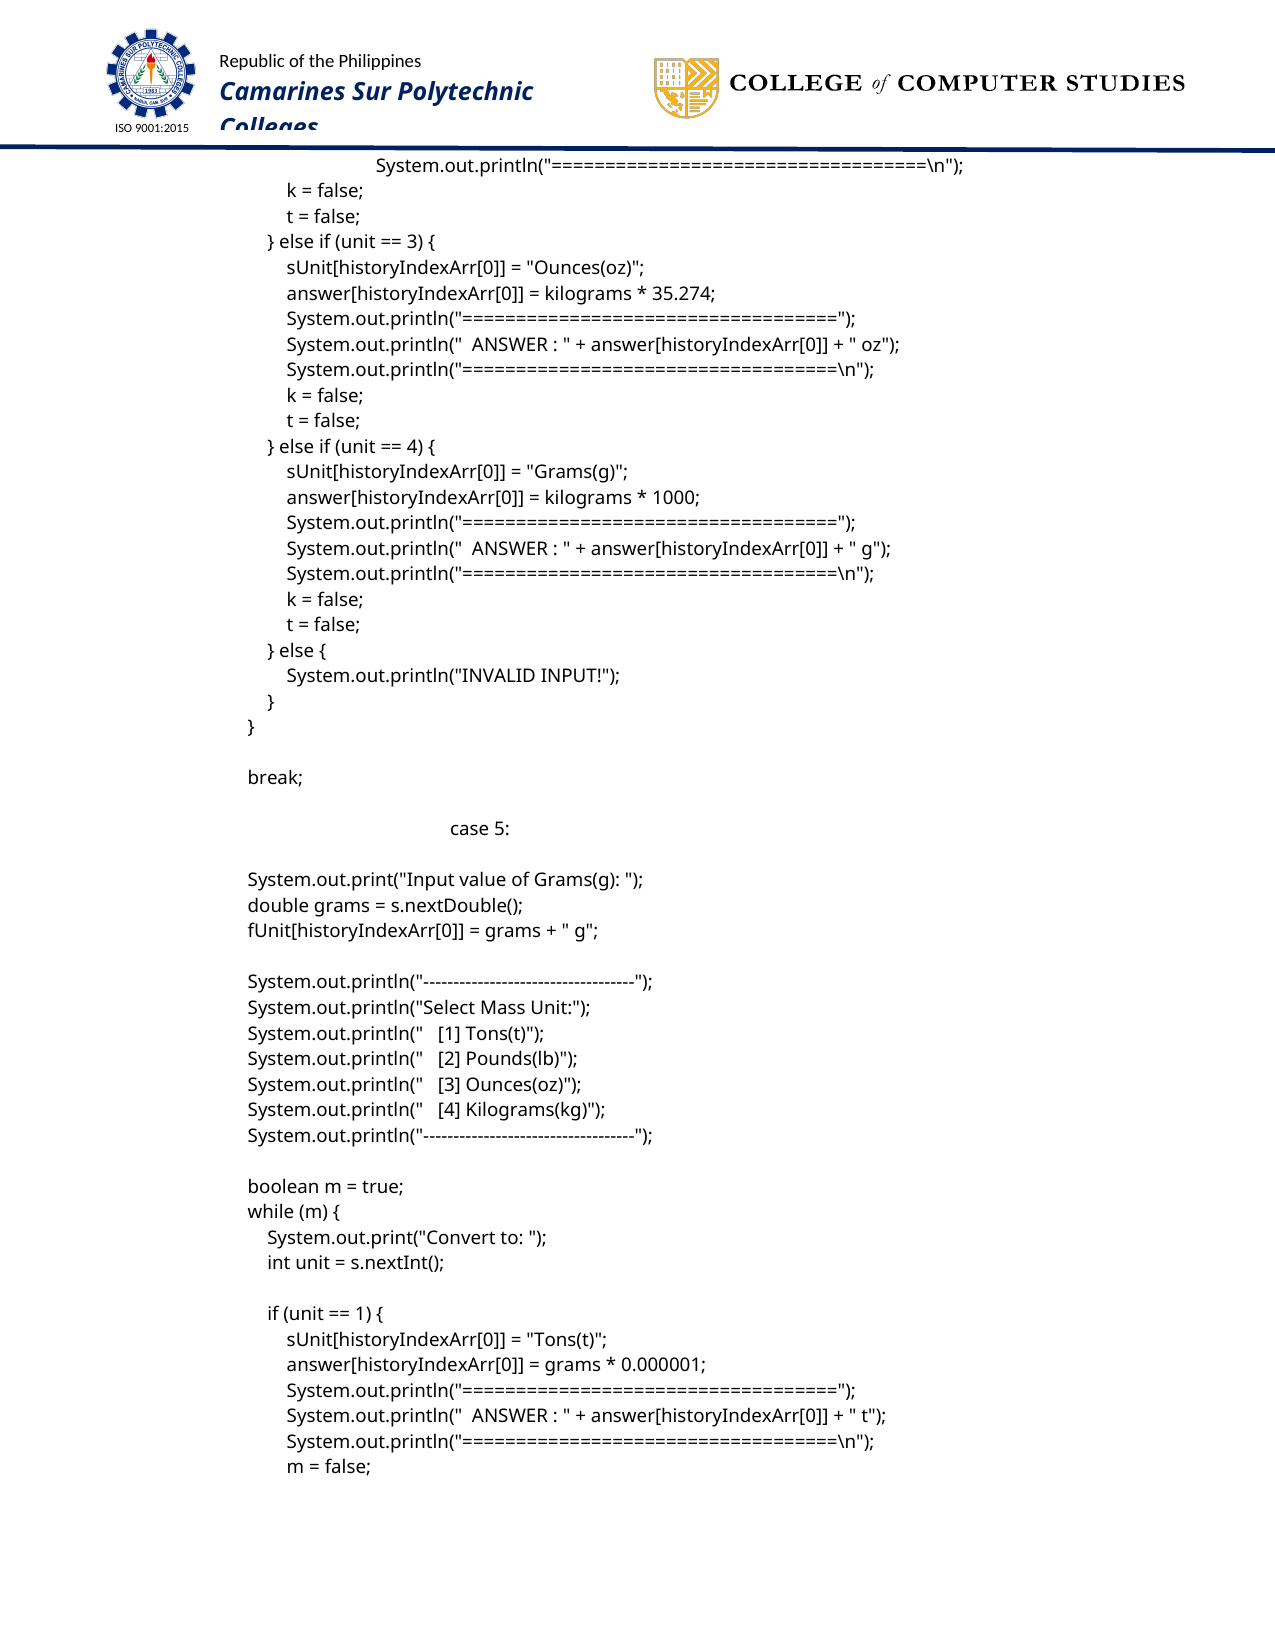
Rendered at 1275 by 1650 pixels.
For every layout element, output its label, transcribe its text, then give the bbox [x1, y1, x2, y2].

text k = false; [150, 178, 1125, 203]
text System.out.println(" [1] Tons(t)"); [150, 1020, 1125, 1045]
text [150, 1377, 1125, 1403]
text k = false; [150, 382, 1125, 407]
text System.out.println("==================================="); [150, 509, 1125, 535]
text boolean m = true; [150, 1173, 1125, 1198]
text break; [150, 765, 1125, 790]
text t = false; [150, 203, 1125, 229]
text case 5: [150, 816, 1125, 841]
text System.out.println("===================================\n"); [150, 356, 1125, 382]
text System.out.println("===================================\n"); [150, 152, 1125, 178]
text while (m) { [150, 1198, 1125, 1224]
text fUnit[historyIndexArr[0]] = grams + " g"; [150, 918, 1125, 943]
text System.out.println(" [2] Pounds(lb)"); [150, 1045, 1125, 1071]
text System.out.println(" [4] Kilograms(kg)"); [150, 1096, 1125, 1122]
text System.out.println("INVALID INPUT!"); [150, 663, 1125, 688]
text System.out.println("Select Mass Unit:"); [150, 994, 1125, 1020]
text System.out.println(" ANSWER : " + answer[historyIndexArr[0]] + " t"); [150, 1403, 1125, 1428]
text sUnit[historyIndexArr[0]] = "Grams(g)"; [150, 458, 1125, 484]
text t = false; [150, 612, 1125, 637]
text sUnit[historyIndexArr[0]] = "Tons(t)"; [150, 1326, 1125, 1352]
text } else { [150, 637, 1125, 663]
text k = false; [150, 586, 1125, 612]
text answer[historyIndexArr[0]] = kilograms * 1000; [150, 484, 1125, 509]
text m = false; [150, 1454, 1125, 1479]
text System.out.println("===================================\n"); [150, 1428, 1125, 1454]
text double grams = s.nextDouble(); [150, 892, 1125, 918]
text } else if (unit == 4) { [150, 433, 1125, 458]
text sUnit[historyIndexArr[0]] = "Ounces(oz)"; [150, 254, 1125, 280]
text answer[historyIndexArr[0]] = grams * 0.000001; [150, 1352, 1125, 1377]
text System.out.println("==================================="); [150, 305, 1125, 331]
text int unit = s.nextInt(); [150, 1249, 1125, 1275]
picture [653, 55, 1192, 123]
text } [150, 688, 1125, 714]
text if (unit == 1) { [150, 1301, 1125, 1326]
text System.out.println("-----------------------------------"); [150, 969, 1125, 994]
text answer[historyIndexArr[0]] = kilograms * 35.274; [150, 280, 1125, 305]
picture [103, 24, 198, 122]
text System.out.println("-----------------------------------"); [150, 1122, 1125, 1147]
text System.out.println(" ANSWER : " + answer[historyIndexArr[0]] + " g"); [150, 535, 1125, 561]
text System.out.print("Input value of Grams(g): "); [150, 867, 1125, 892]
text t = false; [150, 407, 1125, 433]
text System.out.println("===================================\n"); [150, 561, 1125, 586]
text } [150, 714, 1125, 739]
text System.out.print("Convert to: "); [150, 1224, 1125, 1249]
text System.out.println(" [3] Ounces(oz)"); [150, 1071, 1125, 1096]
text System.out.println(" ANSWER : " + answer[historyIndexArr[0]] + " oz"); [150, 331, 1125, 356]
text } else if (unit == 3) { [150, 229, 1125, 254]
